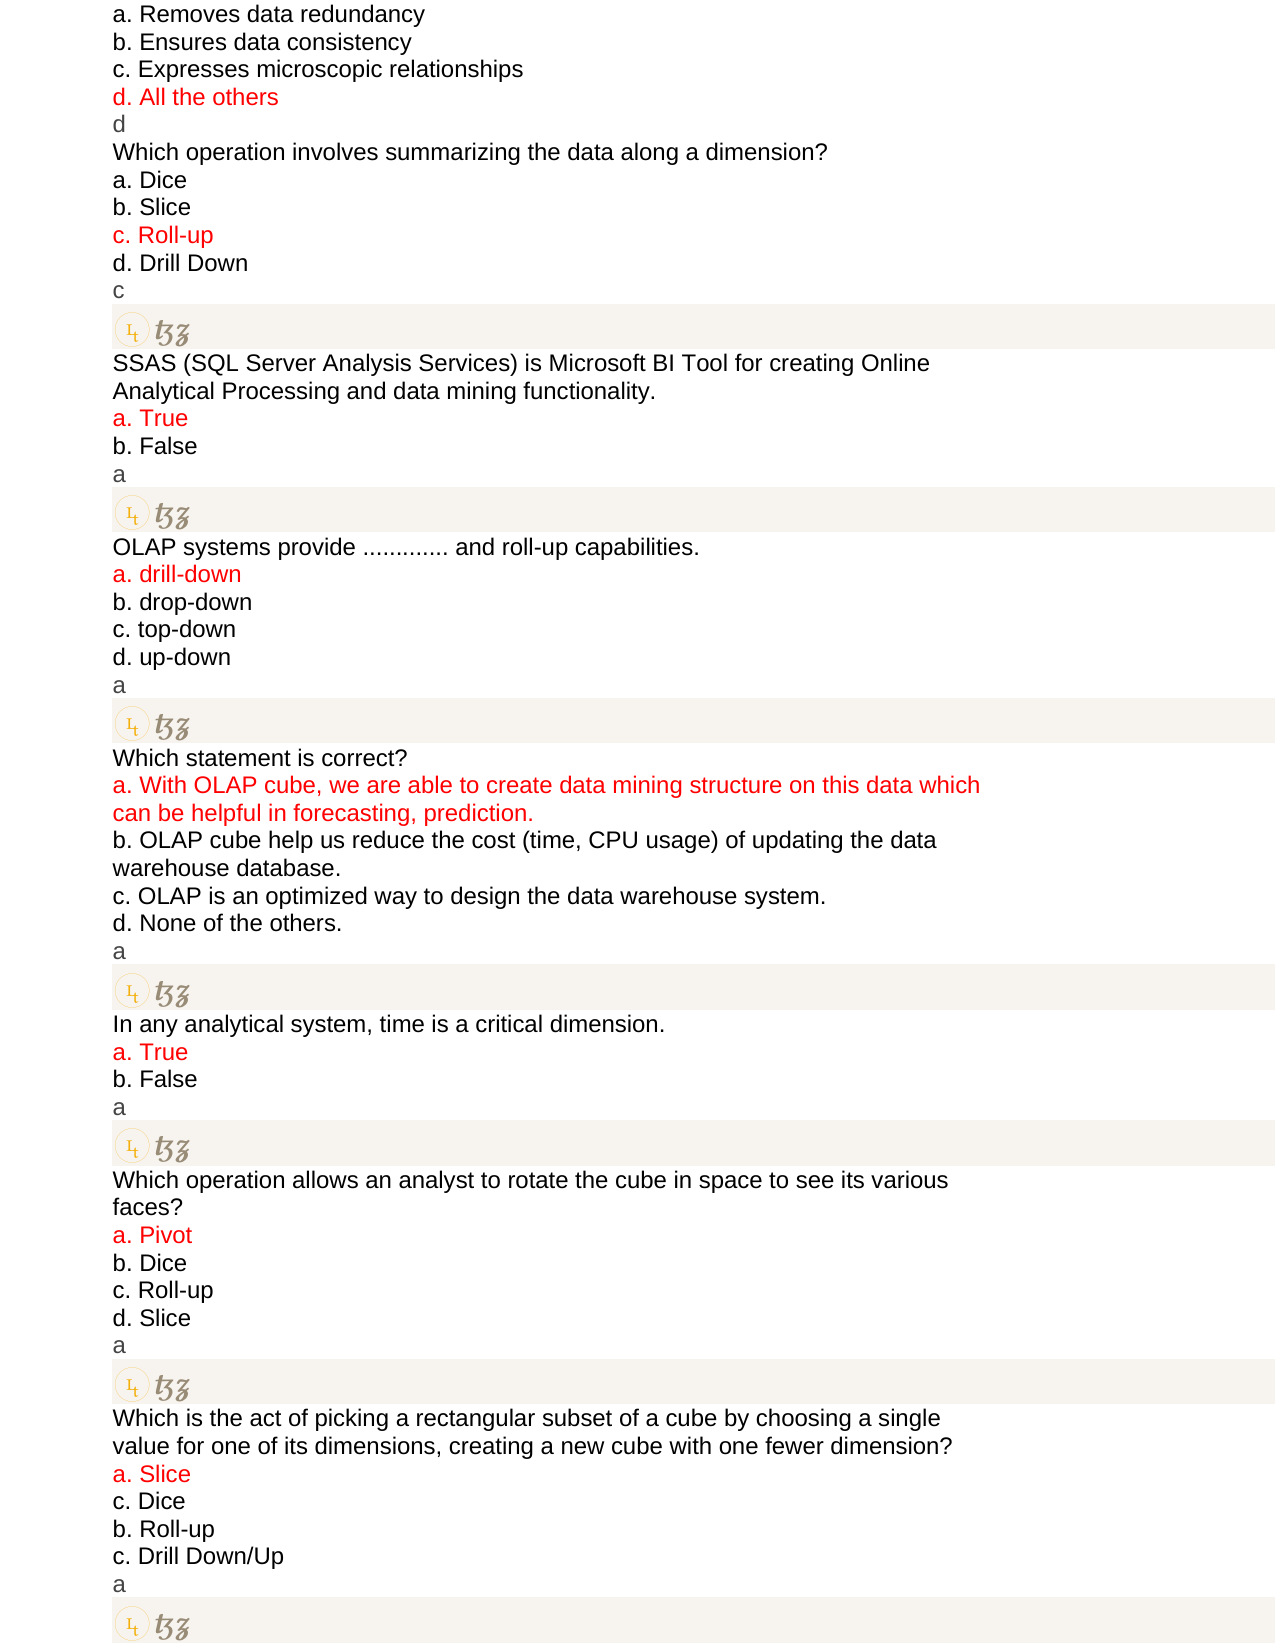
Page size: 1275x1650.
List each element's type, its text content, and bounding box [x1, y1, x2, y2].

text  [112, 304, 1275, 349]
text a [112, 937, 1020, 964]
text OLAP systems provide ............. and roll-up capabilities. a. drill-down b. drop-down c. top-down d. up-down [112, 532, 999, 671]
text  [112, 698, 1275, 743]
text Which operation involves summarizing the data along a dimension? a. Dice b. Slice c. Roll-up d. Drill Down [112, 138, 999, 276]
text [112, 0, 999, 110]
text  [112, 964, 1275, 1010]
text a [112, 459, 1020, 487]
text a [112, 1331, 1020, 1359]
text Which is the act of picking a rectangular subset of a cube by choosing a single value for one of its dimensions, creating a new cube with one fewer dimension? a. Slice c. Dice b. Roll-up c. Drill Down/Up [112, 1404, 999, 1570]
text  [112, 1597, 1275, 1643]
text  [112, 1120, 1275, 1166]
text SSAS (SQL Server Analysis Services) is Microsoft BI Tool for creating Online Analytical Processing and data mining functionality. a. True b. False [112, 349, 999, 459]
text a [112, 1570, 1020, 1597]
text  [112, 1359, 1275, 1404]
text d [112, 110, 1020, 138]
text  [112, 487, 1275, 532]
text Which statement is correct? a. With OLAP cube, we are able to create data mining structure on this data which can be helpful in forecasting, prediction. b. OLAP cube help us reduce the cost (time, CPU usage) of updating the data warehouse database. c. OLAP is an optimized way to design the data warehouse system. d. None of the others. [112, 743, 999, 937]
text Which operation allows an analyst to rotate the cube in space to see its various faces? a. Pivot b. Dice c. Roll-up d. Slice [112, 1166, 999, 1331]
text c [112, 276, 1020, 304]
text a [112, 671, 1020, 698]
text a [112, 1093, 1020, 1120]
text In any analytical system, time is a critical dimension. a. True b. False [112, 1010, 999, 1093]
